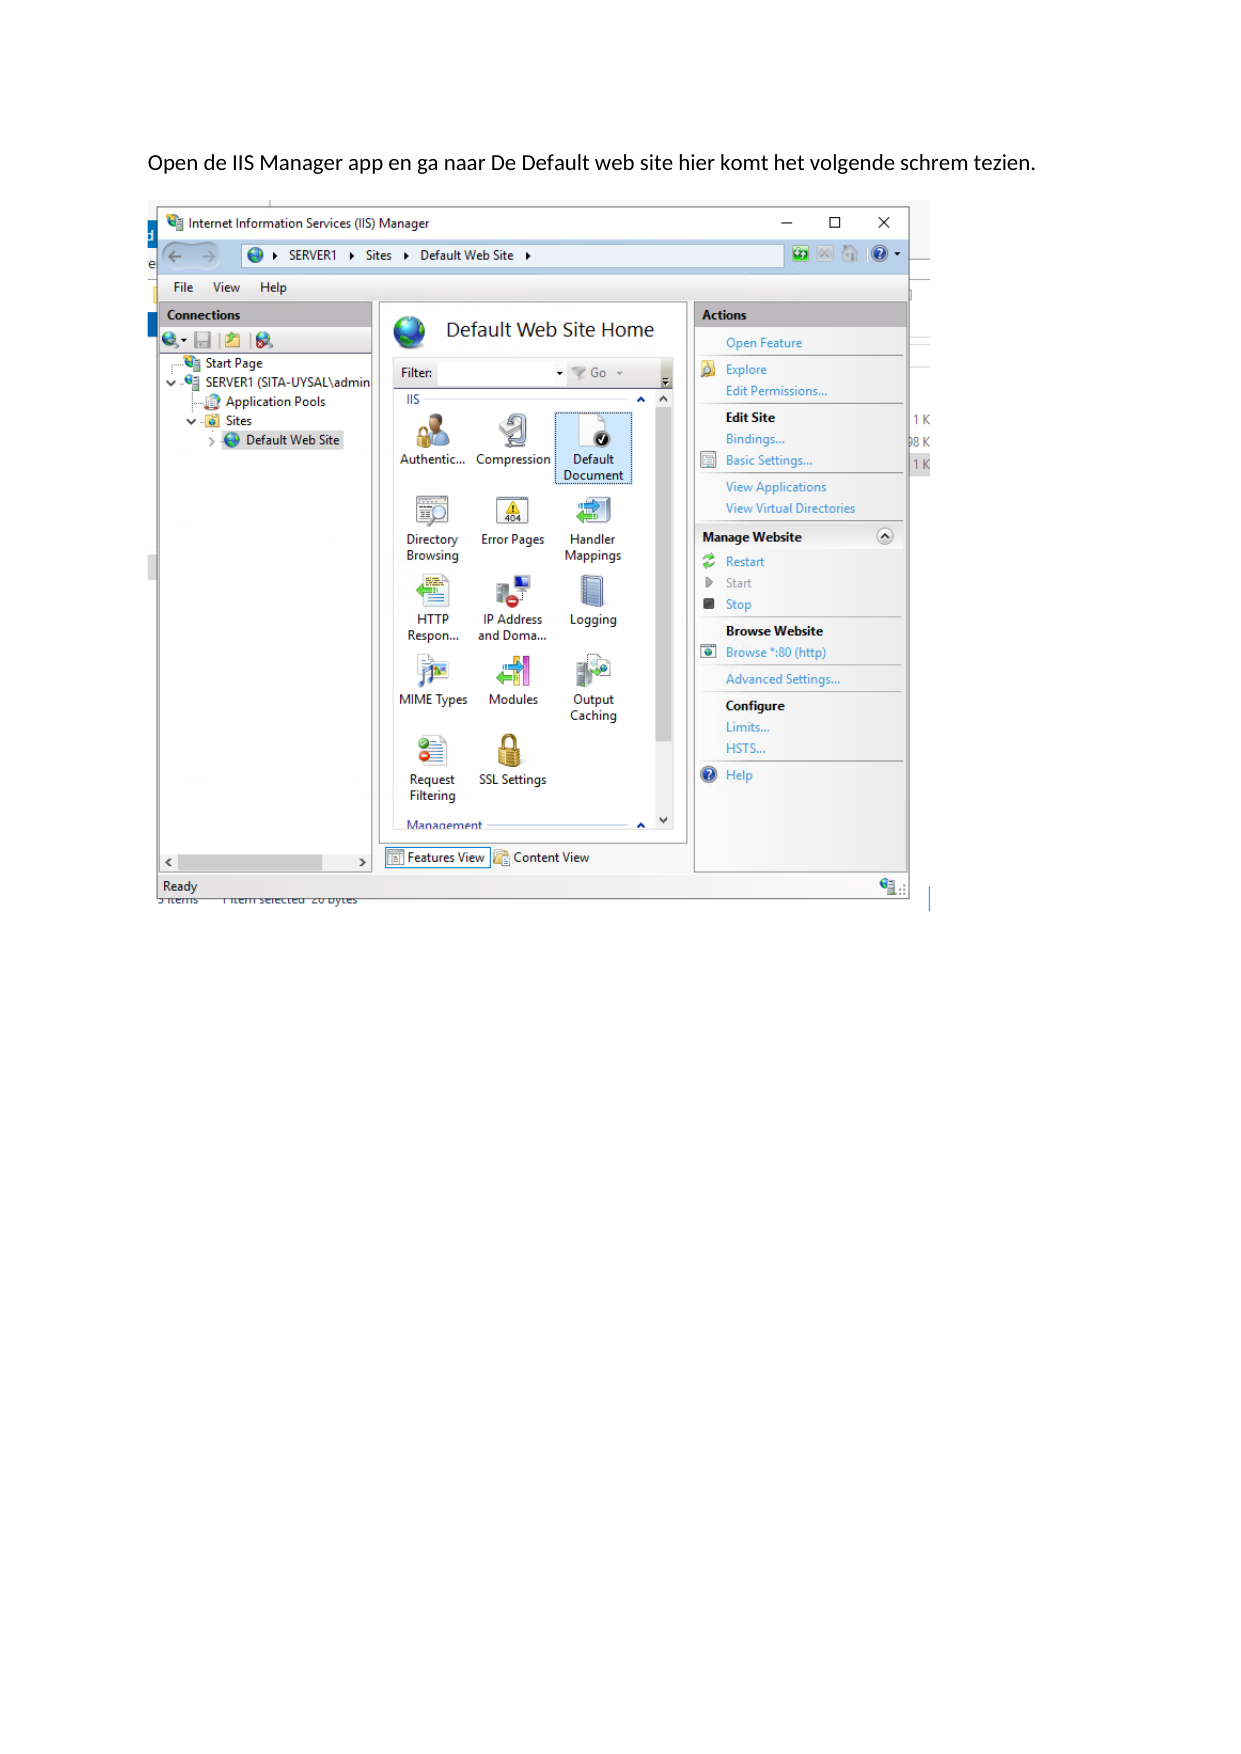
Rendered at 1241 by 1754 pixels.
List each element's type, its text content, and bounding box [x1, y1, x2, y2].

picture [147, 200, 930, 911]
text Open de IIS Manager app en ga naar De Default web site hier komt het volgende schrem tezien. [148, 148, 1093, 176]
